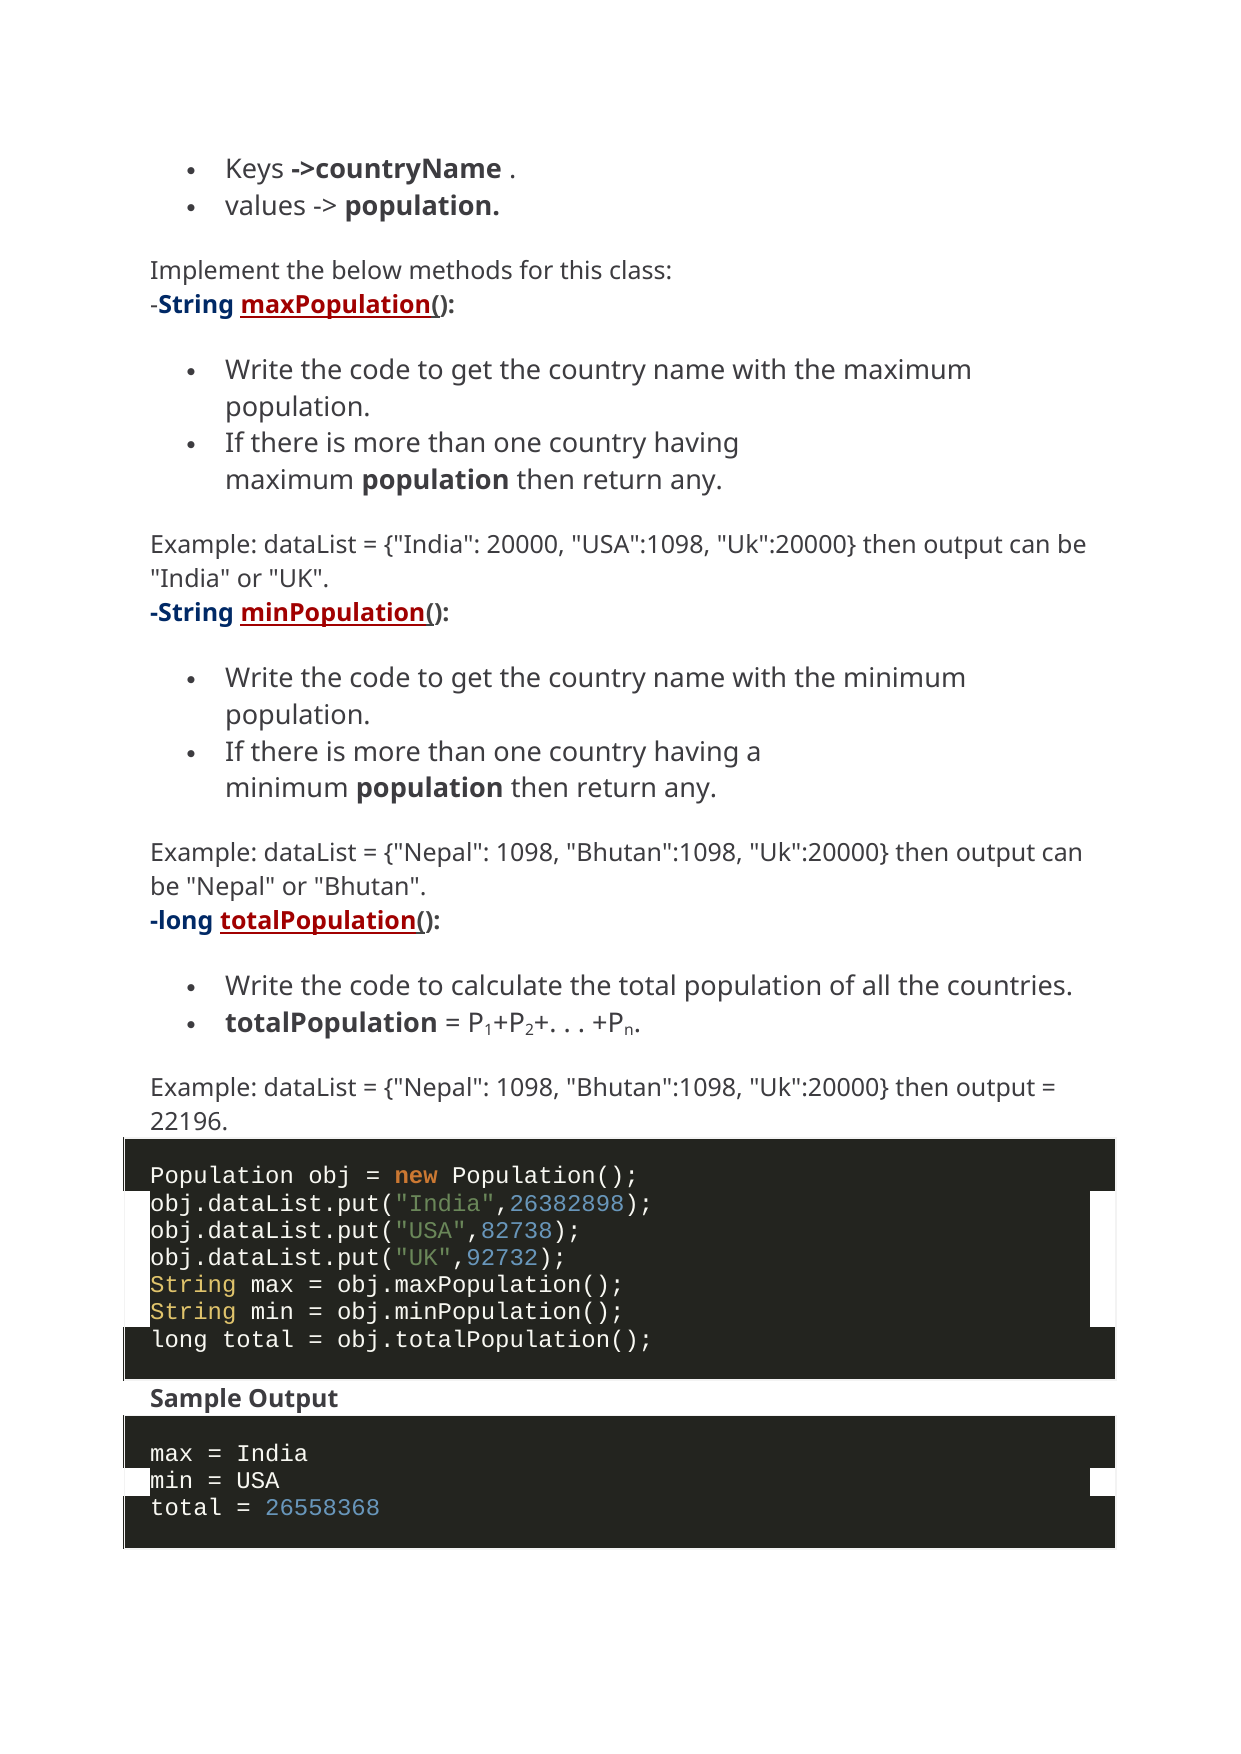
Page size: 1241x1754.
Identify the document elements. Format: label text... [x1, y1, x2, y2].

list If there is more than one country having a minimum population then return any. [187, 732, 1090, 806]
text Example: dataList = {"Nepal": 1098, "Bhutan":1098, "Uk":20000} then output = 22196. [150, 1069, 1090, 1137]
text total = 26558368 [125, 1469, 1115, 1548]
text obj.dataList.put("UK",92732); [150, 1245, 1090, 1273]
text Example: dataList = {"Nepal": 1098, "Bhutan":1098, "Uk":20000} then output can be "Nepal" or "Bhutan". [150, 835, 1090, 903]
list totalPopulation = P1+P2+. . . +Pn. [187, 1003, 1090, 1040]
list Write the code to calculate the total population of all the countries. [187, 966, 1090, 1003]
text String max = obj.maxPopulation(); [150, 1273, 1090, 1300]
text Population obj = new Population(); [125, 1139, 1115, 1191]
text obj.dataList.put("USA",82738); [150, 1218, 1090, 1245]
text max = India [125, 1416, 1115, 1468]
text Sample Output [150, 1381, 1090, 1415]
list Write the code to get the country name with the maximum population. [187, 350, 1090, 424]
text -long totalPopulation(): [150, 903, 1090, 937]
text -String maxPopulation(): [150, 287, 1090, 321]
text Example: dataList = {"India": 20000, "USA":1098, "Uk":20000} then output can be "India" or "UK". [150, 527, 1090, 595]
text Implement the below methods for this class: [150, 253, 1090, 287]
list Keys ->countryName . [187, 150, 1090, 187]
text -String minPopulation(): [150, 595, 1090, 629]
text long total = obj.totalPopulation(); [125, 1300, 1115, 1379]
list If there is more than one country having maximum population then return any. [187, 424, 1090, 498]
list values -> population. [187, 187, 1090, 224]
text obj.dataList.put("India",26382898); [150, 1191, 1090, 1218]
list Write the code to get the country name with the minimum population. [187, 658, 1090, 732]
